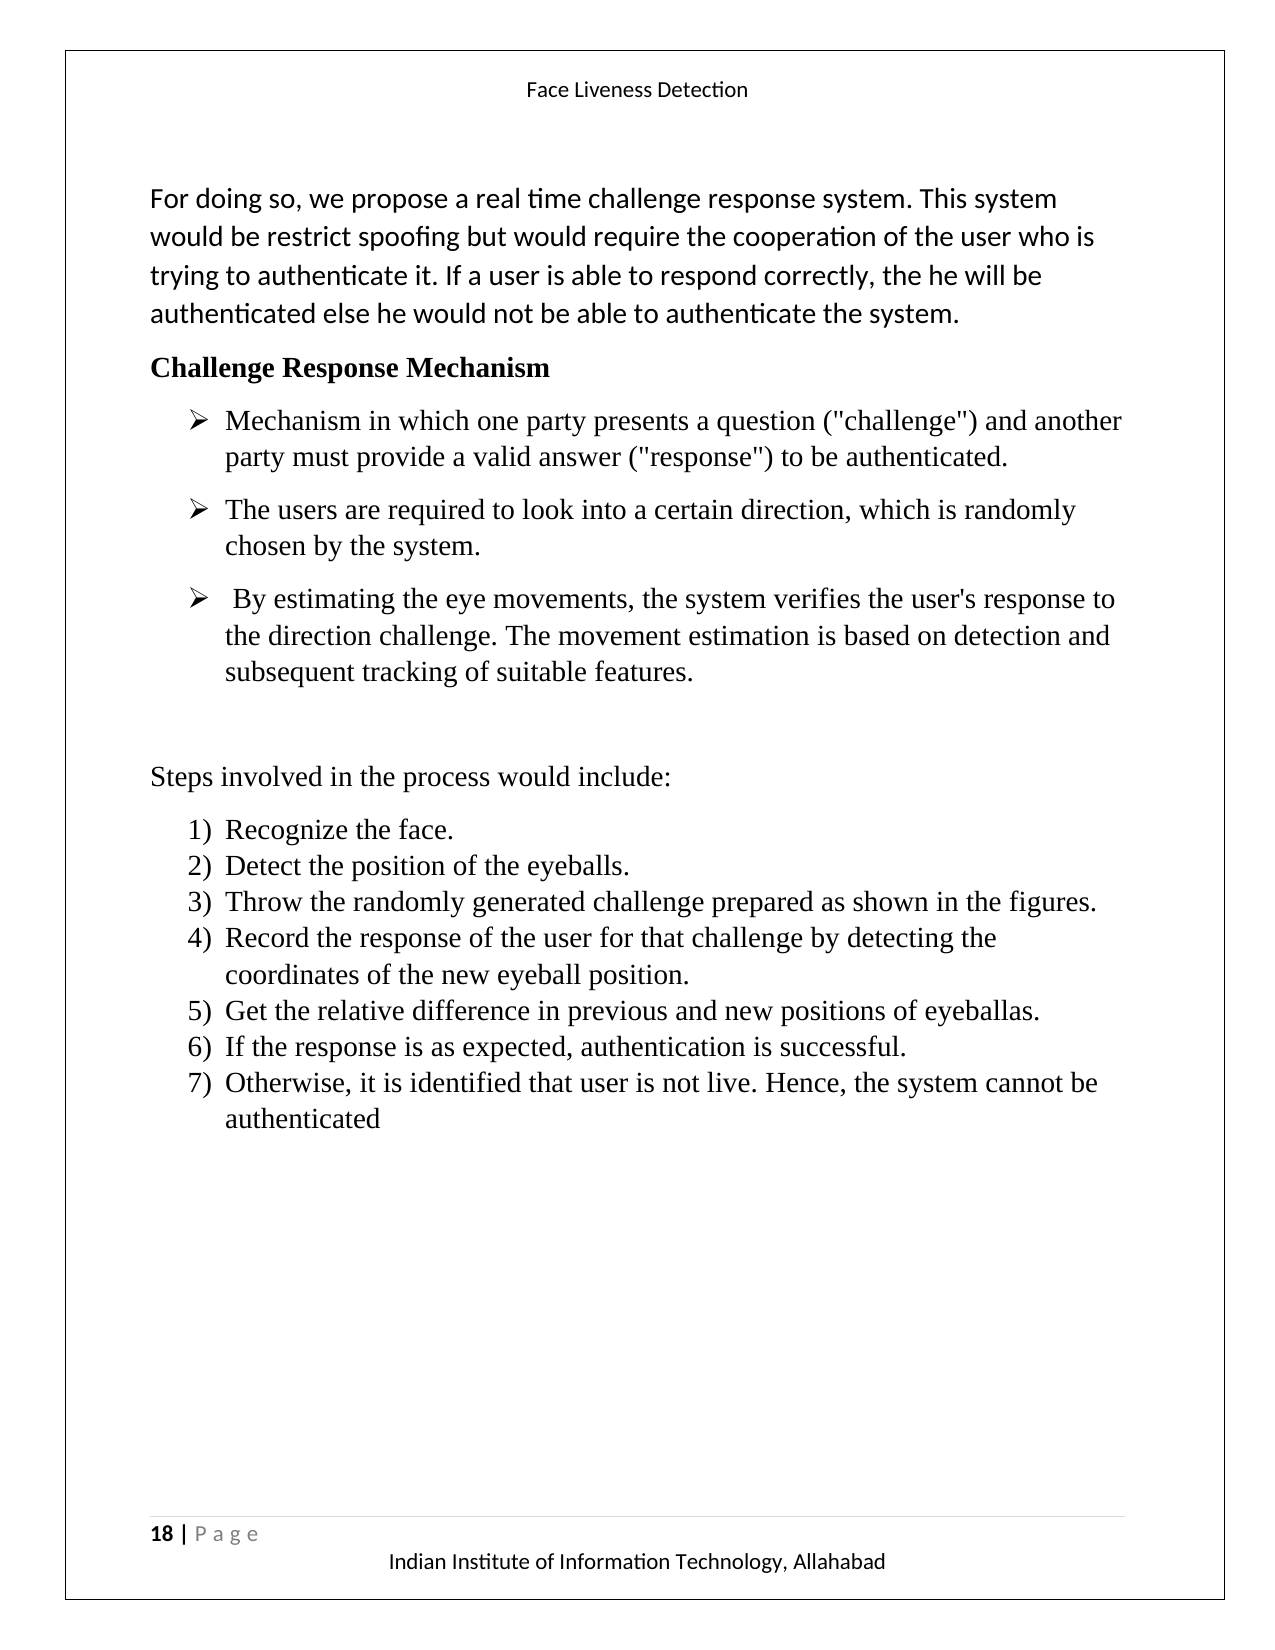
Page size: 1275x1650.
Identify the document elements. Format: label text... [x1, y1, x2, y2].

list Record the response of the user for that challenge by detecting the coordinates of the new eyeball position. [187, 921, 1125, 990]
list If the response is as expected, authentication is successful. [187, 1029, 1125, 1063]
list Detect the position of the eyeballs. [187, 848, 1125, 882]
list Otherwise, it is identified that user is not live. Hence, the system cannot be authenticated [187, 1065, 1125, 1135]
text For doing so, we propose a real time challenge response system. This system would be restrict spoofing but would require the cooperation of the user who is trying to authenticate it. If a user is able to respond correctly, the he will be authenticated else he would not be able to authenticate the system. [150, 180, 1125, 331]
text Challenge Response Mechanism [150, 350, 1125, 384]
list By estimating the eye movements, the system verifies the user's response to the direction challenge. The movement estimation is based on detection and subsequent tracking of suitable features. [187, 581, 1125, 687]
list Recognize the face. [187, 812, 1125, 846]
list The users are required to look into a certain direction, which is randomly chosen by the system. [187, 492, 1125, 562]
text Steps involved in the process would include: [150, 759, 1125, 793]
list Throw the randomly generated challenge prepared as shown in the figures. [187, 884, 1125, 918]
list Mechanism in which one party presents a question ("challenge") and another party must provide a valid answer ("response") to be authenticated. [187, 403, 1125, 473]
list Get the relative difference in previous and new positions of eyeballas. [187, 993, 1125, 1026]
